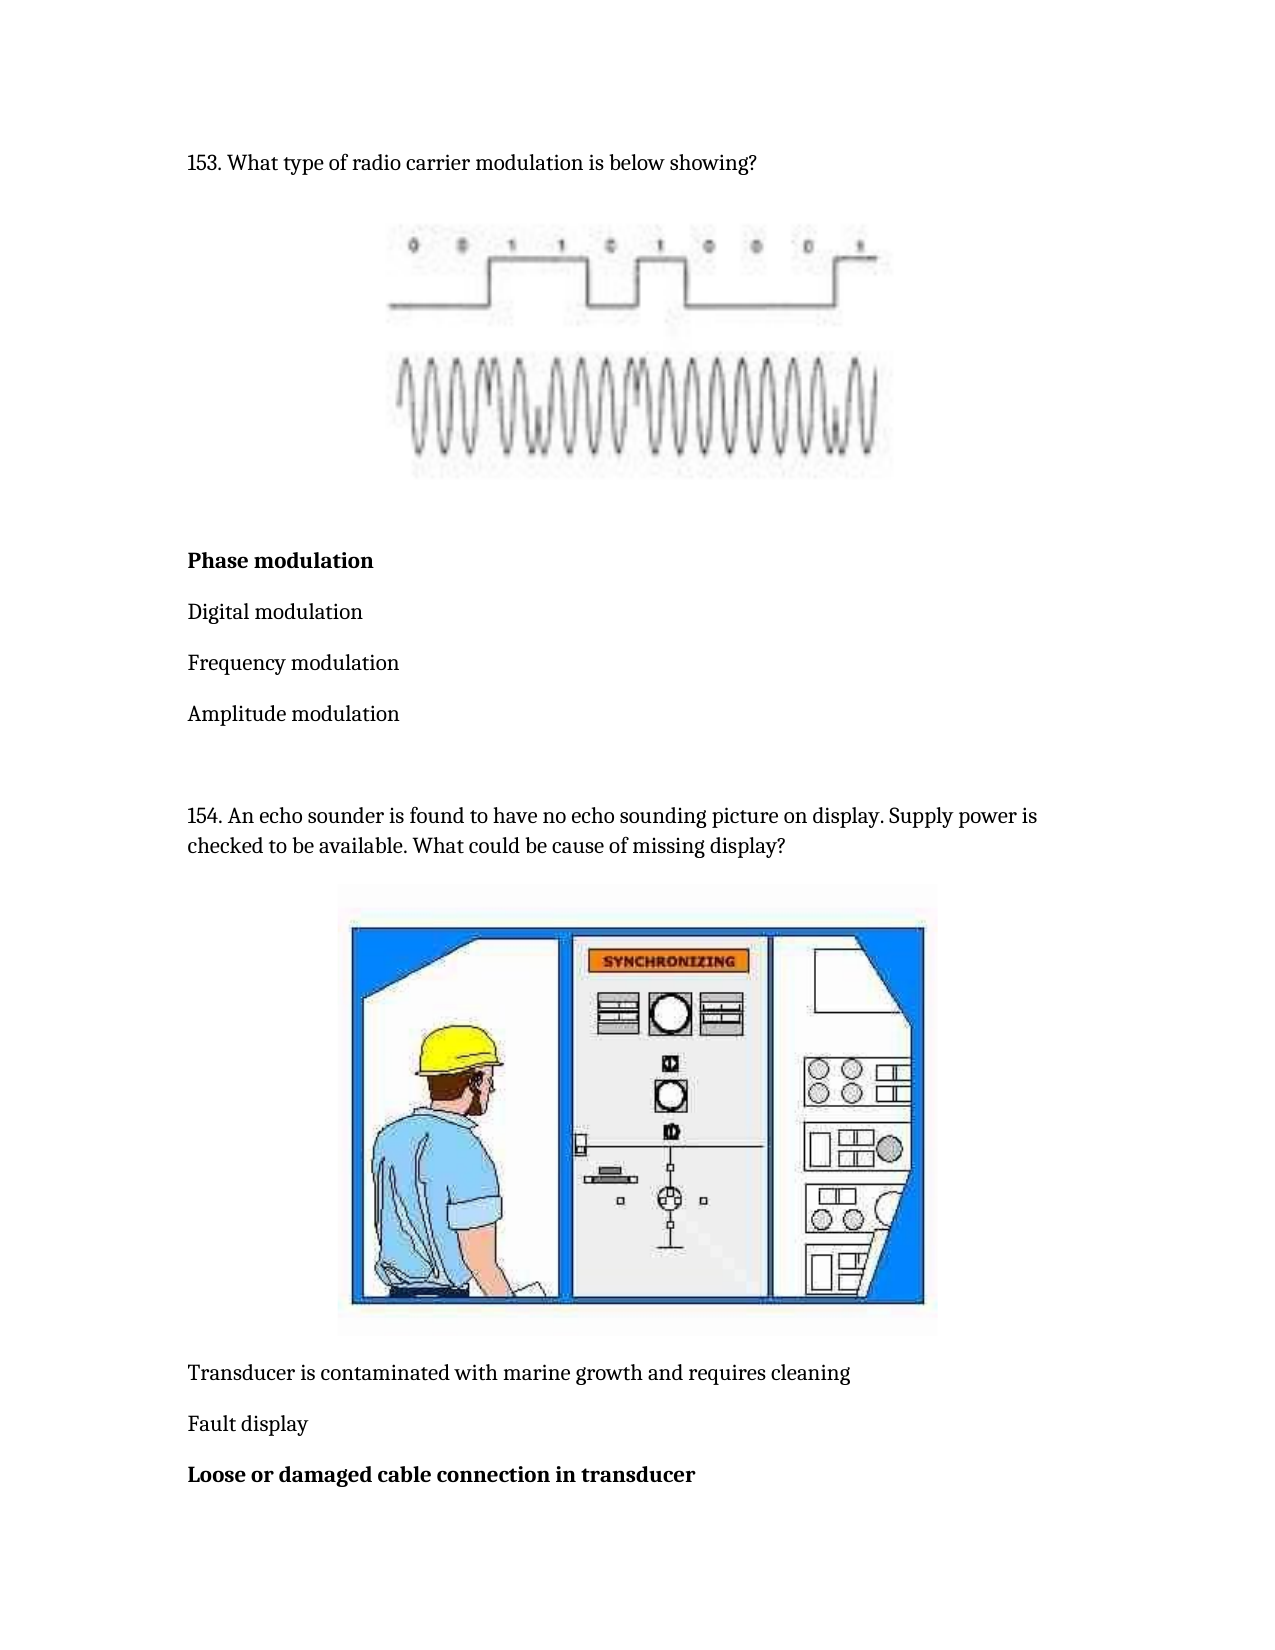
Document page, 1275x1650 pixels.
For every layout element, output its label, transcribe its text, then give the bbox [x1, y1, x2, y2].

text 153. What type of radio carrier modulation is below showing? [187, 150, 1087, 176]
text Fault display [187, 1411, 1087, 1437]
picture [337, 201, 938, 524]
text 154. An echo sounder is found to have no echo sounding picture on display. Supply power is checked to be available. What could be cause of missing display? [187, 803, 1087, 859]
text Transducer is contaminated with marine growth and requires cleaning [187, 1360, 1087, 1386]
text Frequency modulation [187, 650, 1087, 676]
text Amplitude modulation [187, 701, 1087, 727]
picture [337, 884, 938, 1336]
text Phase modulation [187, 548, 1087, 574]
text Digital modulation [187, 599, 1087, 625]
text Loose or damaged cable connection in transducer [187, 1462, 1087, 1488]
